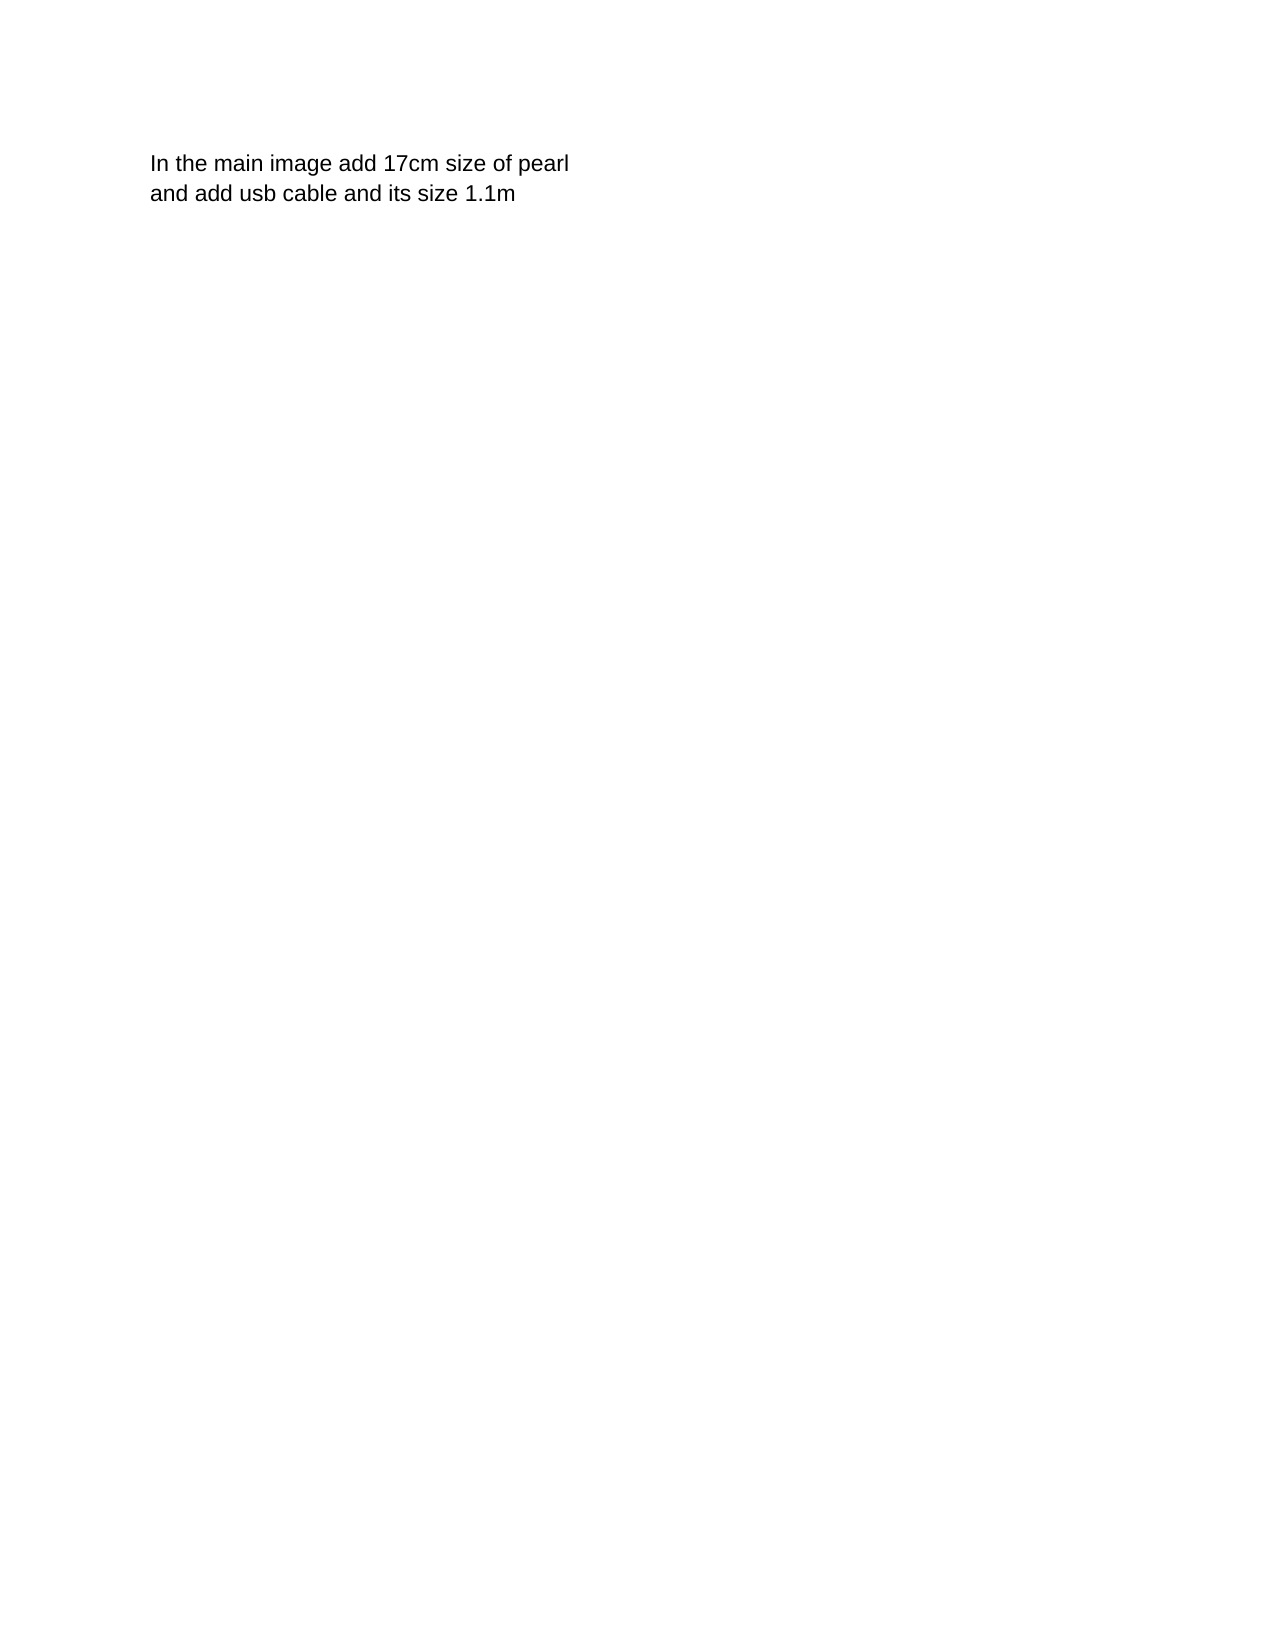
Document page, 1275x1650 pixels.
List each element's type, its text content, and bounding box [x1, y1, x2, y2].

text In the main image add 17cm size of pearl [150, 150, 1125, 176]
text and add usb cable and its size 1.1m [150, 180, 1125, 207]
